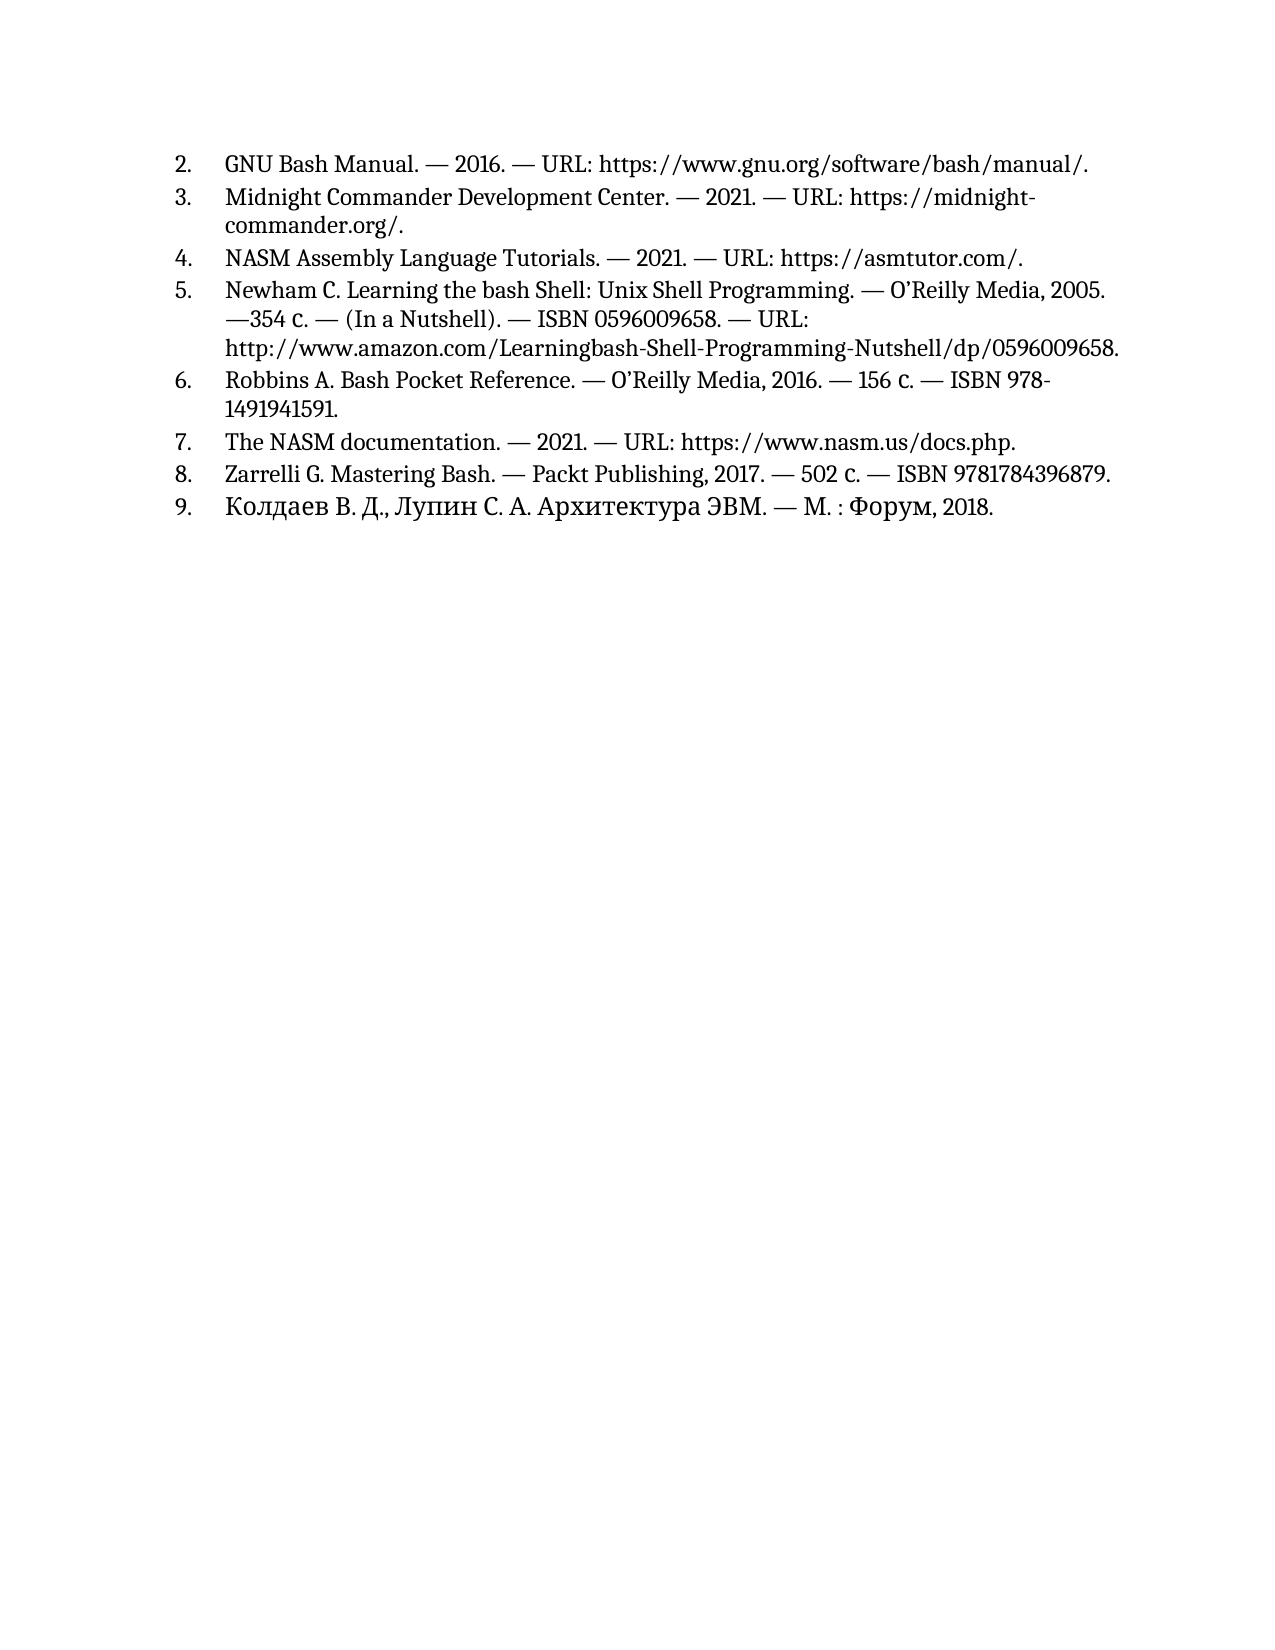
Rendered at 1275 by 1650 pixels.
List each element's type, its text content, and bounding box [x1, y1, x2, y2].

list Колдаев В. Д., Лупин С. А. Архитектура ЭВМ. — М. : Форум, 2018. [175, 492, 1125, 521]
list The NASM documentation. — 2021. — URL: https://www.nasm.us/docs.php. [175, 427, 1125, 456]
list Zarrelli G. Mastering Bash. — Packt Publishing, 2017. — 502 с. — ISBN 9781784396879. [175, 460, 1125, 489]
list Midnight Commander Development Center. — 2021. — URL: https://midnight-commander.org/. [175, 182, 1125, 240]
list NASM Assembly Language Tutorials. — 2021. — URL: https://asmtutor.com/. [175, 244, 1125, 272]
list GNU Bash Manual. — 2016. — URL: https://www.gnu.org/software/bash/manual/. [175, 150, 1125, 179]
list Robbins A. Bash Pocket Reference. — O’Reilly Media, 2016. — 156 с. — ISBN 978-1491941591. [175, 366, 1125, 424]
list Newham C. Learning the bash Shell: Unix Shell Programming. — O’Reilly Media, 2005. —354 с. — (In a Nutshell). — ISBN 0596009658. — URL: http://www.amazon.com/Learningbash-Shell-Programming-Nutshell/dp/0596009658. [175, 276, 1125, 362]
